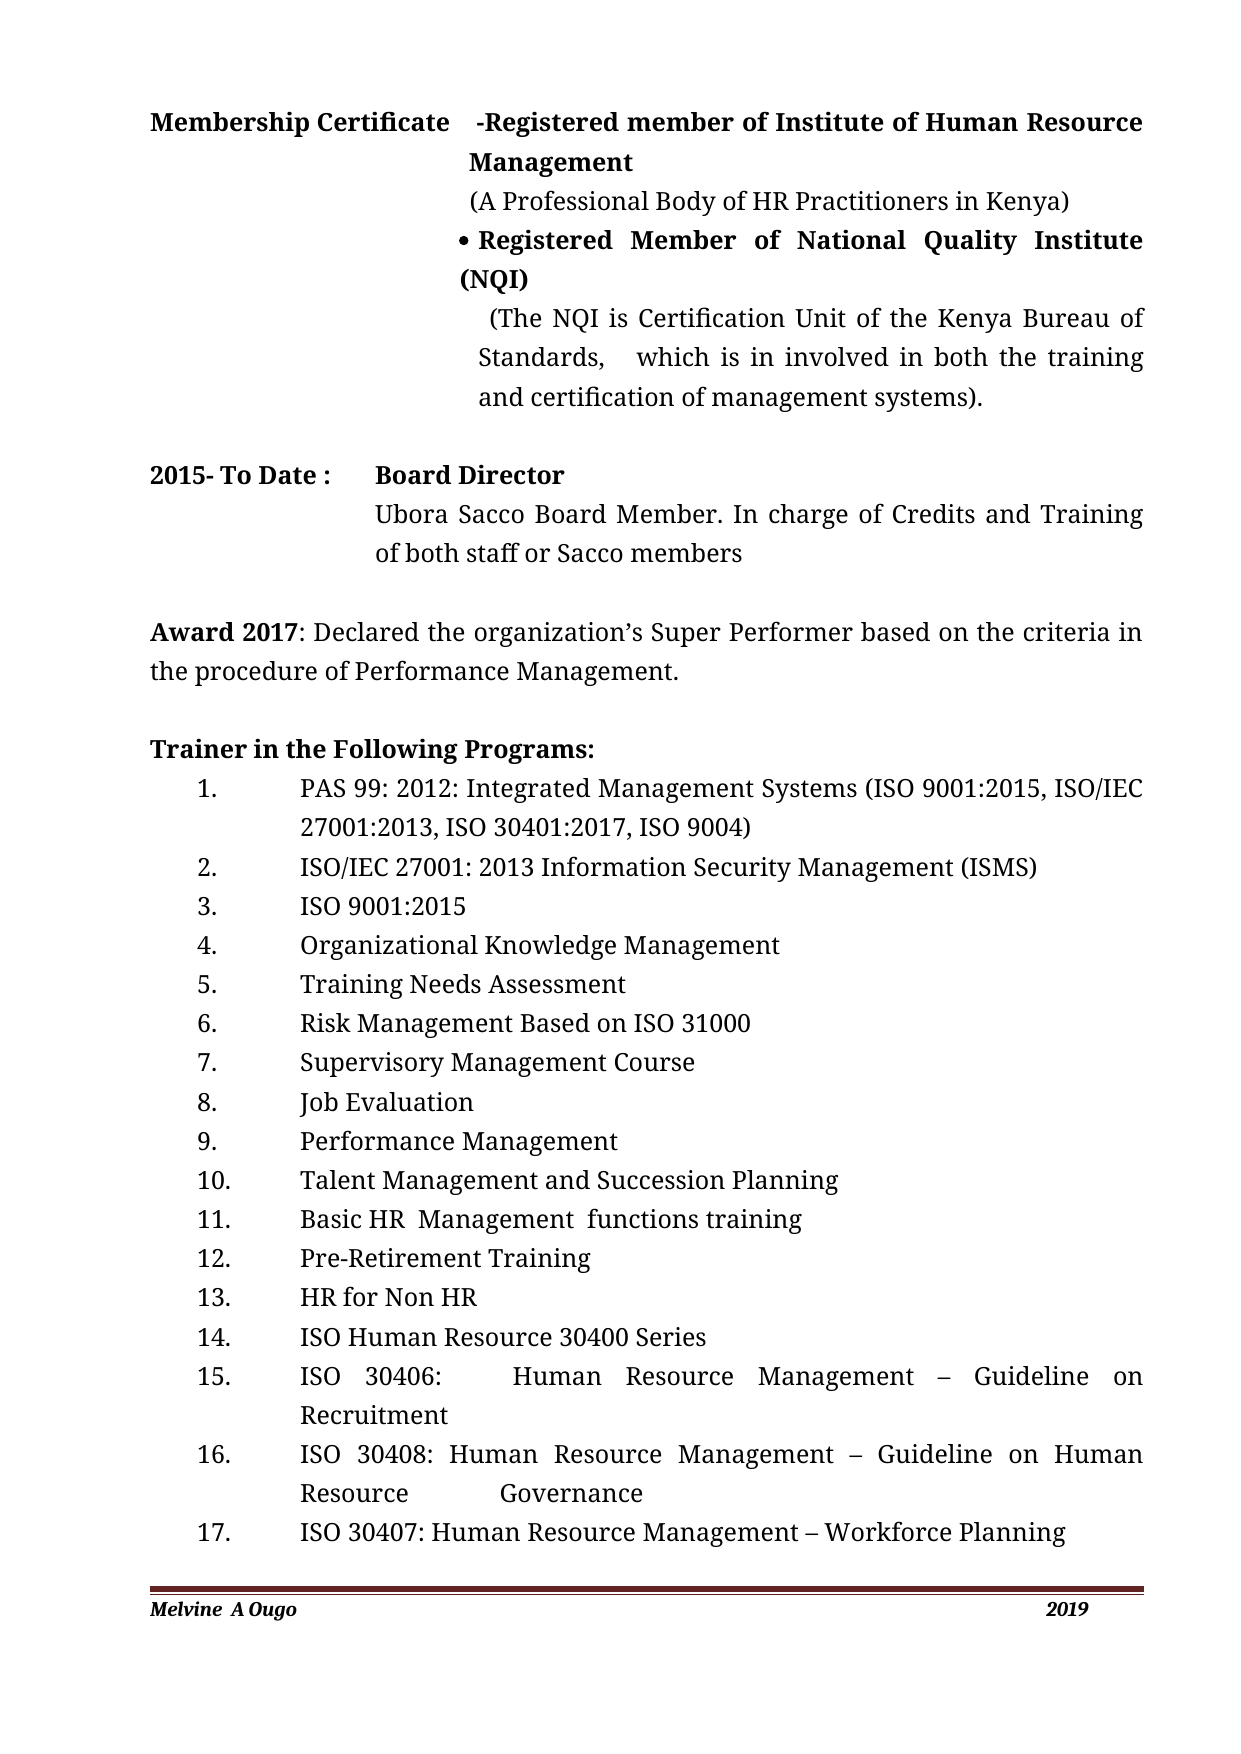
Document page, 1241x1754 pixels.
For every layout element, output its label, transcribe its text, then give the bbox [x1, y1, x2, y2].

list ISO 9001:2015 [197, 888, 1144, 922]
list Risk Management Based on ISO 31000 [197, 1006, 1144, 1040]
list Talent Management and Succession Planning [197, 1162, 1144, 1197]
list Registered Member of National Quality Institute (NQI) [459, 222, 1144, 296]
text Ubora Sacco Board Member. In charge of Credits and Training of both staff or Sacco members [150, 497, 1144, 570]
text Trainer in the Following Programs: [150, 732, 1144, 766]
list (The NQI is Certification Unit of the Kenya Bureau of Standards, which is in involved in both the training and certification of management systems). [459, 301, 1144, 413]
list ISO 30406: Human Resource Management – Guideline on Recruitment [197, 1358, 1144, 1432]
list Pre-Retirement Training [197, 1241, 1144, 1275]
text Award 2017: Declared the organization’s Super Performer based on the criteria in the procedure of Performance Management. [150, 614, 1144, 687]
list Job Evaluation [197, 1084, 1144, 1118]
text 2015- To Date : Board Director [150, 457, 1144, 492]
list ISO 30408: Human Resource Management – Guideline on Human Resource Governance [197, 1437, 1144, 1510]
list Training Needs Assessment [197, 967, 1144, 1001]
text Membership Certificate -Registered member of Institute of Human Resource Management [150, 105, 1144, 178]
list ISO/IEC 27001: 2013 Information Security Management (ISMS) [197, 849, 1144, 883]
text (A Professional Body of HR Practitioners in Kenya) [375, 183, 1144, 217]
list Basic HR Management functions training [197, 1202, 1144, 1236]
list Performance Management [197, 1123, 1144, 1157]
list HR for Non HR [197, 1280, 1144, 1314]
list ISO 30407: Human Resource Management – Workforce Planning [197, 1515, 1144, 1549]
list ISO Human Resource 30400 Series [197, 1319, 1144, 1353]
list PAS 99: 2012: Integrated Management Systems (ISO 9001:2015, ISO/IEC 27001:2013, ISO 30401:2017, ISO 9004) [197, 771, 1144, 844]
list Supervisory Management Course [197, 1045, 1144, 1079]
list Organizational Knowledge Management [197, 927, 1144, 962]
